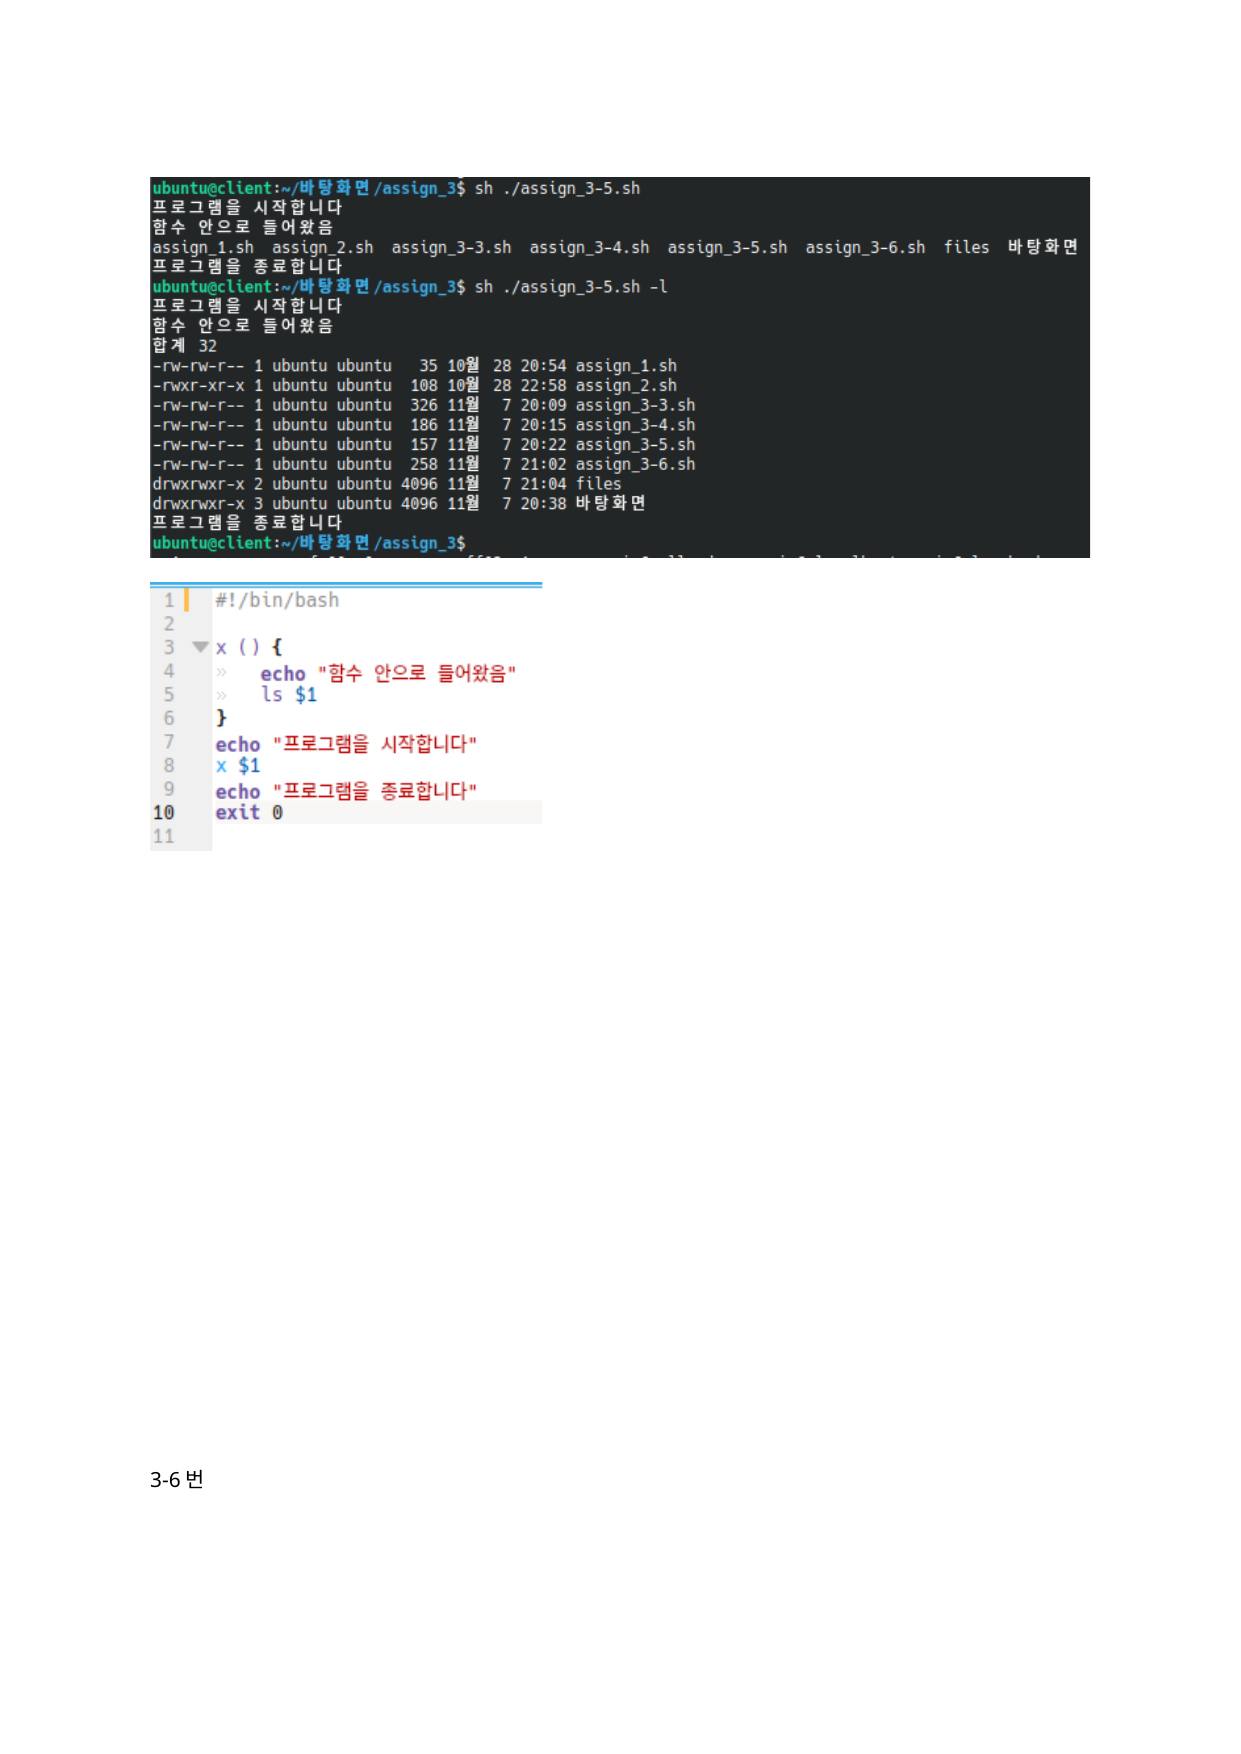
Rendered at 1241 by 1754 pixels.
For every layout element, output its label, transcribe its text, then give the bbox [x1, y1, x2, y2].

picture [150, 177, 1091, 558]
text 3-6번 [150, 1463, 1090, 1493]
picture [150, 582, 543, 851]
